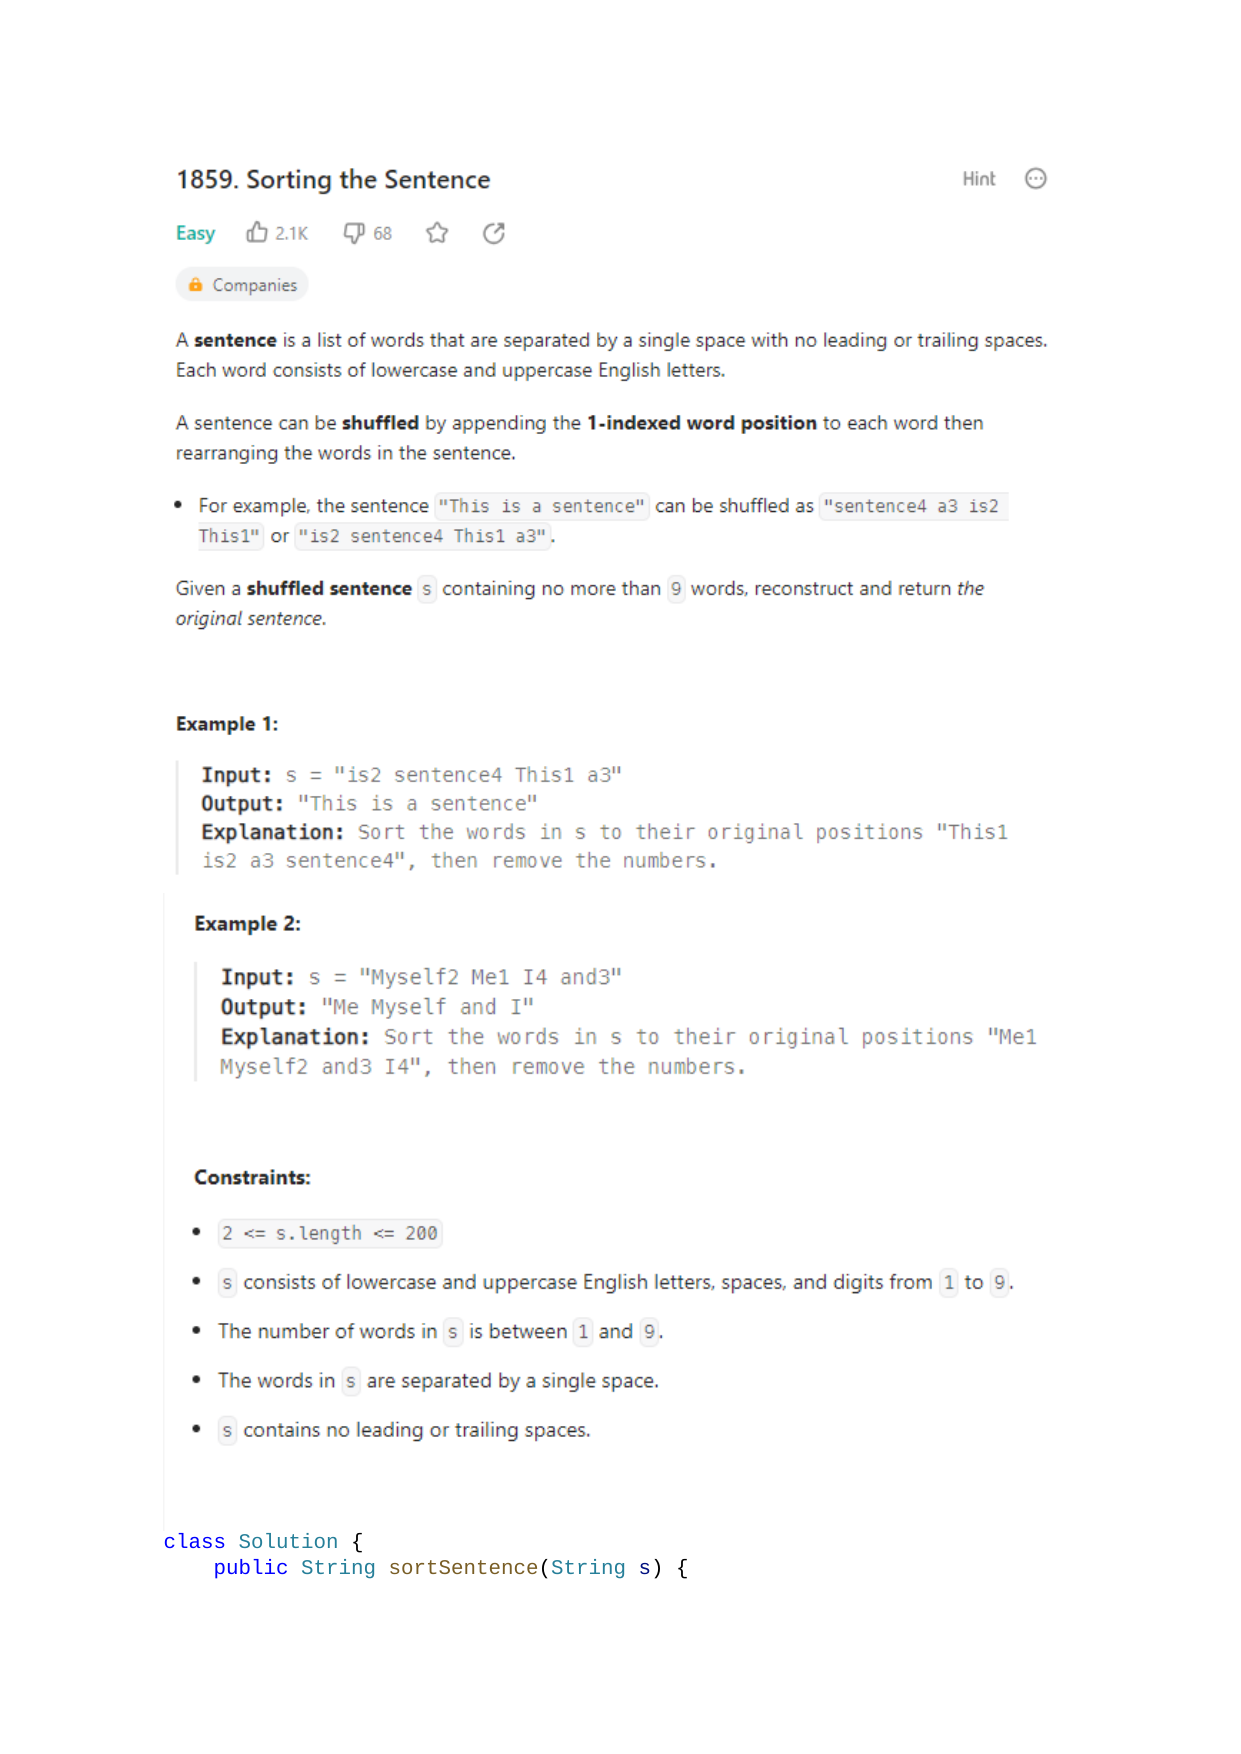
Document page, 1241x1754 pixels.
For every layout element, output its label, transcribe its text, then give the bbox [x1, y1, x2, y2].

text class Solution { [163, 1531, 1055, 1555]
text public String sortSentence(String s) { [163, 1557, 1055, 1581]
picture [163, 150, 1069, 892]
picture [163, 893, 1069, 1531]
